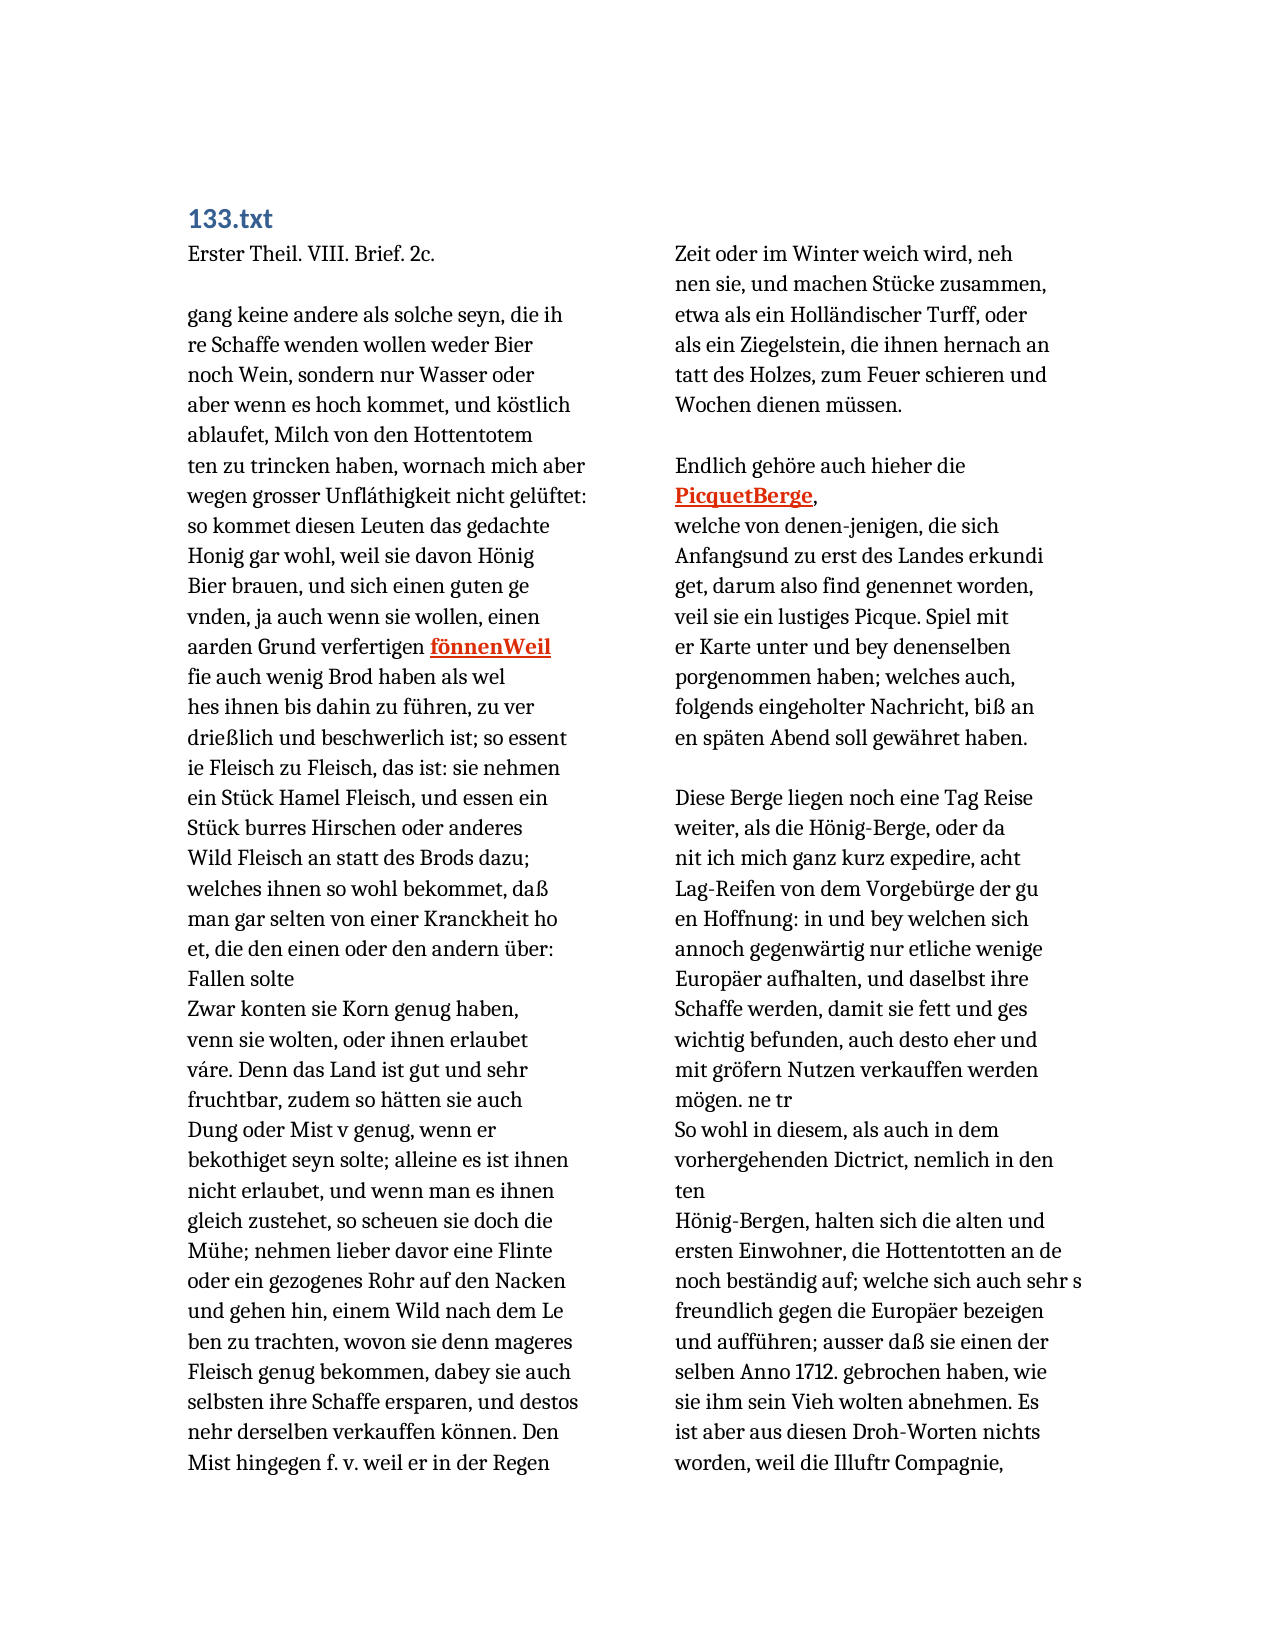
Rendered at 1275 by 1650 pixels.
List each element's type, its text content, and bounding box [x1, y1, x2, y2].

subtitle 133.txt [187, 200, 600, 236]
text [187, 241, 600, 1476]
